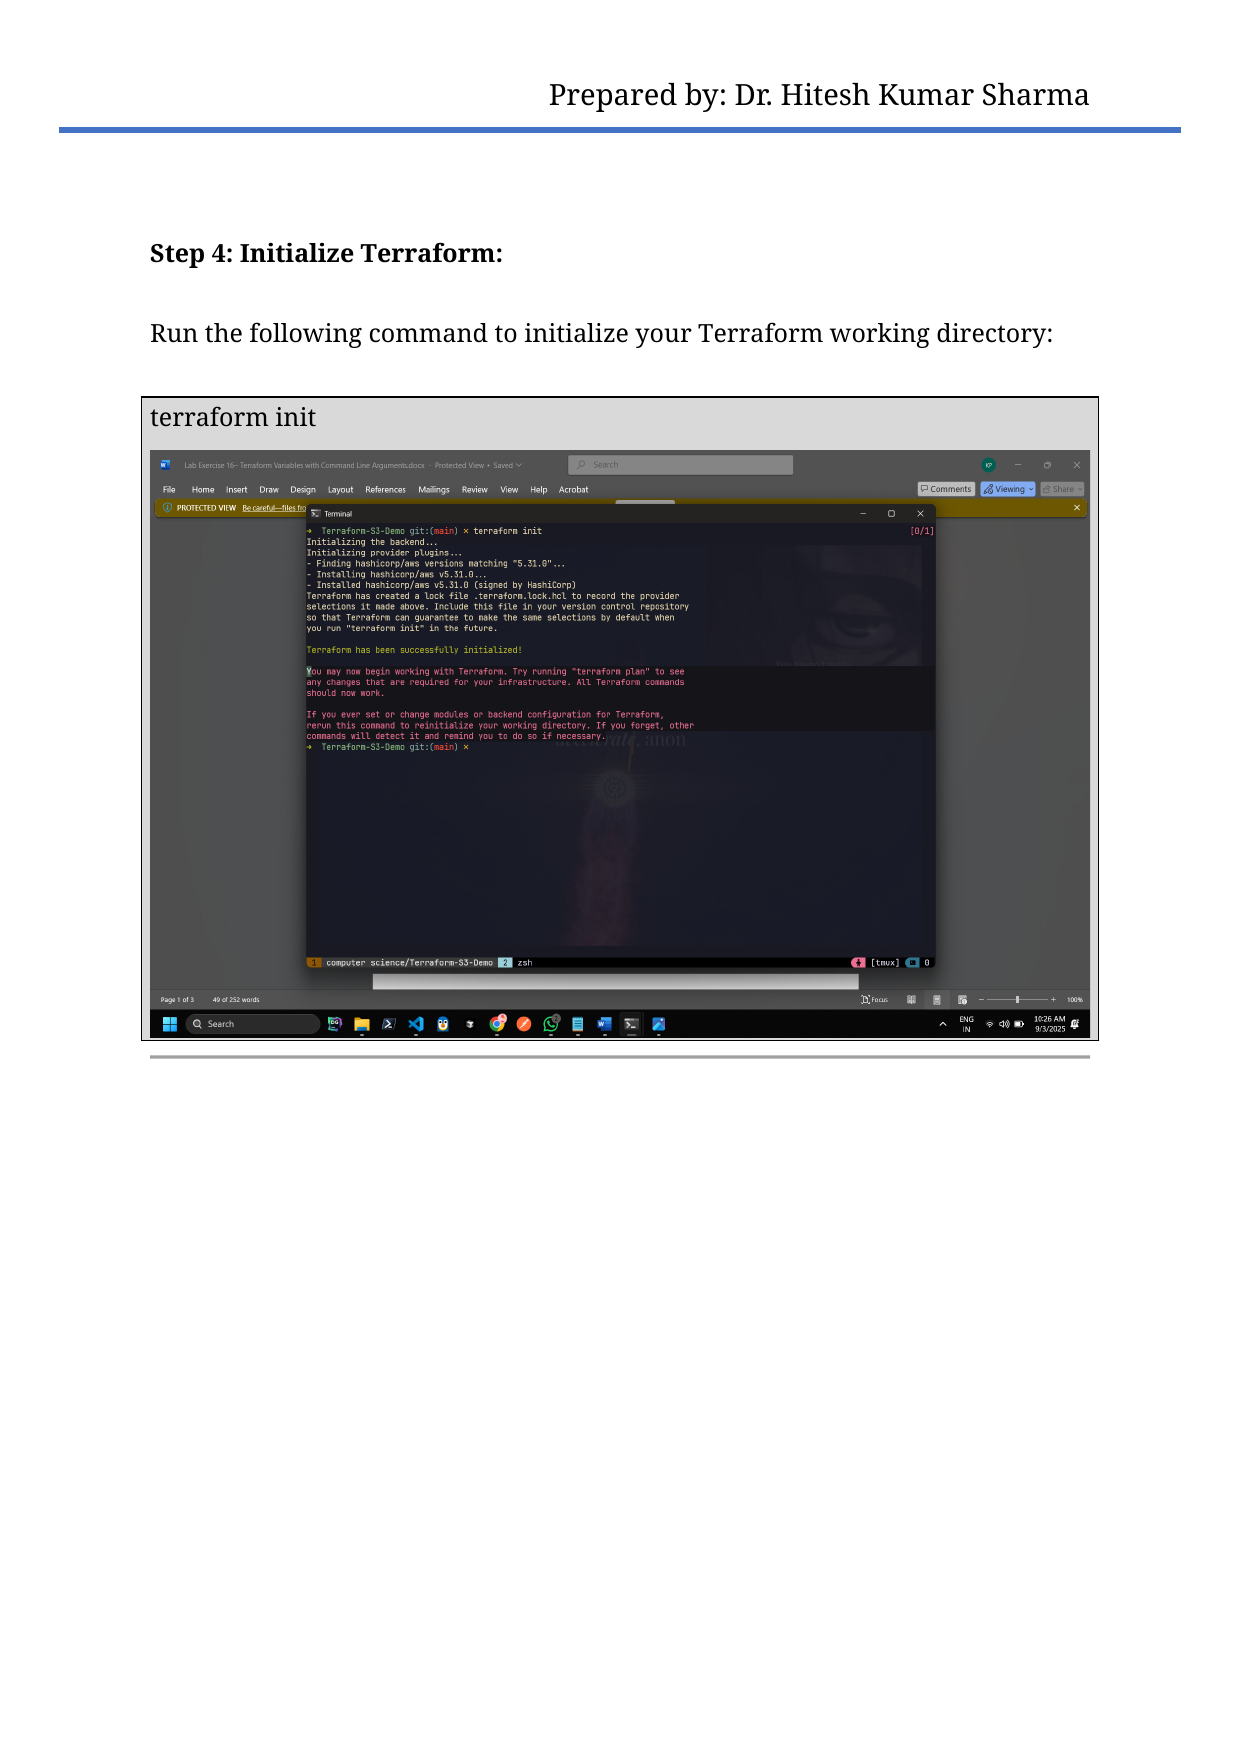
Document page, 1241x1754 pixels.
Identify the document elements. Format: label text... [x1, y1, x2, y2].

text terraform init [142, 398, 1098, 433]
text Run the following command to initialize your Terraform working directory: [150, 316, 1090, 350]
picture [150, 450, 1091, 1038]
text Step 4: Initialize Terraform: [150, 236, 1090, 270]
